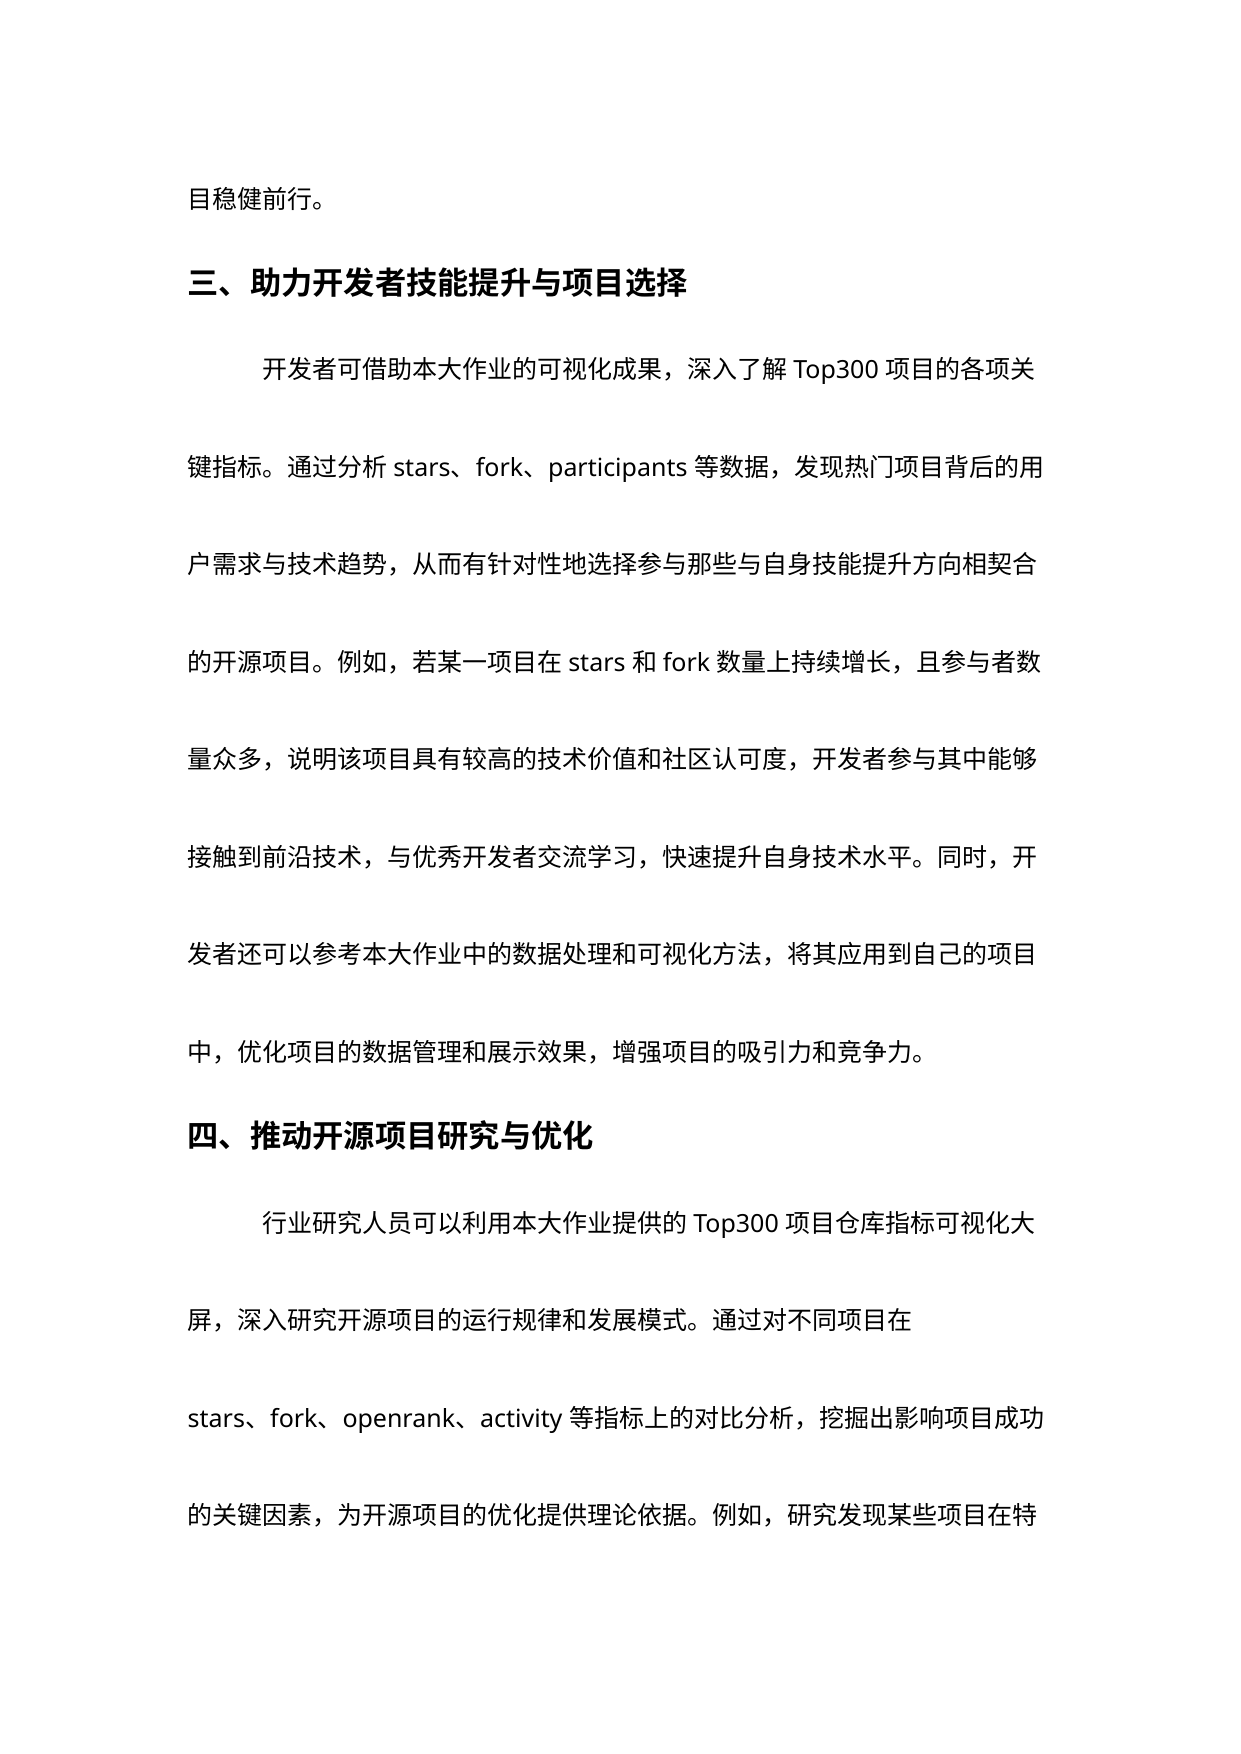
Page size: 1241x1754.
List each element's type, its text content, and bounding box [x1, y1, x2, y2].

text 开发者可借助本大作业的可视化成果，深入了解 Top300 项目的各项关键指标。通过分析 stars、fork、participants 等数据，发现热门项目背后的用户需求与技术趋势，从而有针对性地选择参与那些与自身技能提升方向相契合的开源项目。例如，若某一项目在 stars 和 fork 数量上持续增长，且参与者数量众多，说明该项目具有较高的技术价值和社区认可度，开发者参与其中能够接触到前沿技术，与优秀开发者交流学习，快速提升自身技术水平。同时，开发者还可以参考本大作业中的数据处理和可视化方法，将其应用到自己的项目中，优化项目的数据管理和展示效果，增强项目的吸引力和竞争力。 [187, 336, 1052, 1083]
text 三、助力开发者技能提升与项目选择 [187, 248, 1052, 313]
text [187, 1189, 1052, 1546]
text 四、推动开源项目研究与优化 [187, 1101, 1052, 1166]
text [187, 165, 1052, 230]
